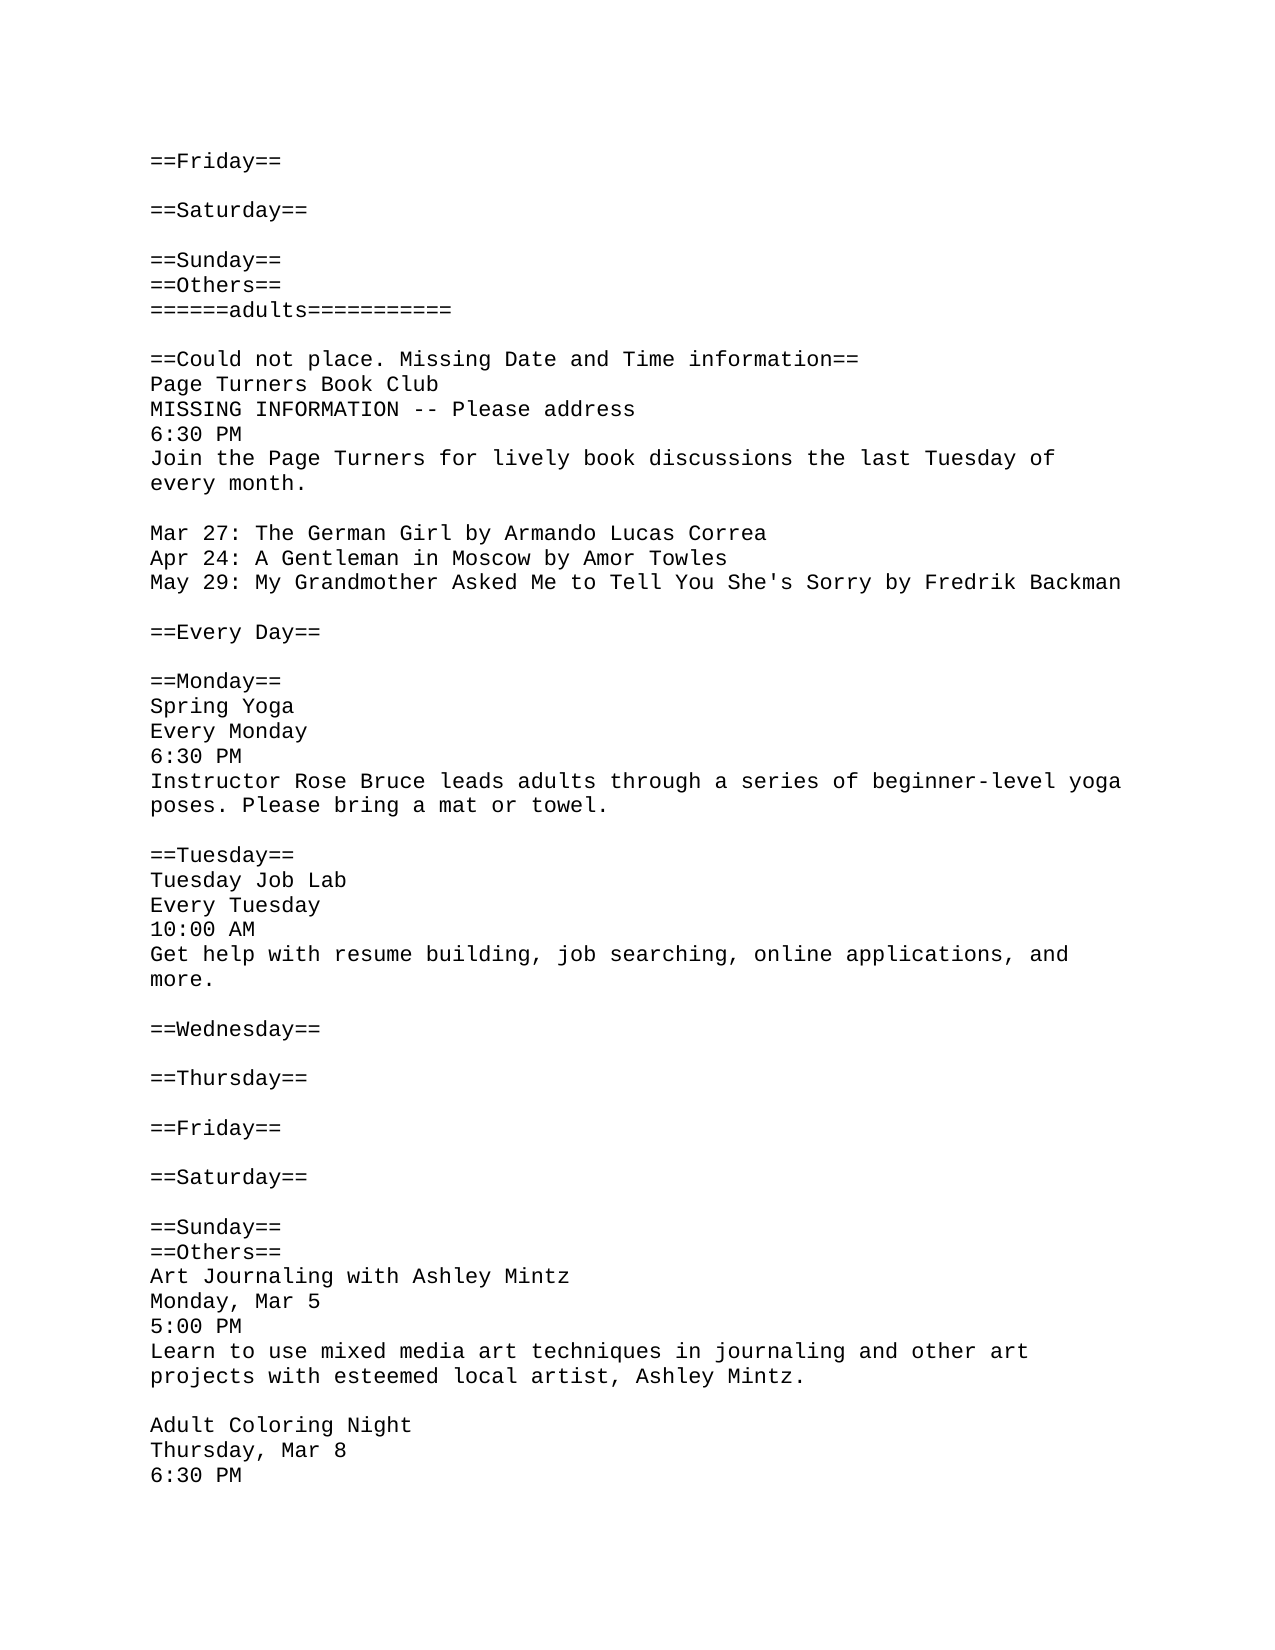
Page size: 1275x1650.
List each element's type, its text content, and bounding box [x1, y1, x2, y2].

text 6:30 PM [150, 745, 1125, 770]
text ======adults=========== [150, 299, 1125, 323]
text Monday, Mar 5 [150, 1290, 1125, 1315]
text Thursday, Mar 8 [150, 1439, 1125, 1464]
text ==Every Day== [150, 621, 1125, 646]
text Page Turners Book Club [150, 373, 1125, 398]
text Spring Yoga [150, 695, 1125, 720]
text ==Saturday== [150, 199, 1125, 224]
text Instructor Rose Bruce leads adults through a series of beginner-level yoga poses. Please bring a mat or towel. [150, 770, 1125, 819]
text 6:30 PM [150, 423, 1125, 447]
text Join the Page Turners for lively book discussions the last Tuesday of every month. [150, 447, 1125, 497]
text ==Sunday== [150, 1216, 1125, 1241]
text 5:00 PM [150, 1315, 1125, 1340]
text Tuesday Job Lab [150, 869, 1125, 894]
text Learn to use mixed media art techniques in journaling and other art projects with esteemed local artist, Ashley Mintz. [150, 1340, 1125, 1389]
text ==Tuesday== [150, 844, 1125, 869]
text 10:00 AM [150, 918, 1125, 943]
text ==Monday== [150, 671, 1125, 695]
text MISSING INFORMATION -- Please address [150, 398, 1125, 423]
text Every Tuesday [150, 894, 1125, 918]
text Get help with resume building, job searching, online applications, and more. [150, 943, 1125, 993]
text ==Wednesday== [150, 1018, 1125, 1042]
text 6:30 PM [150, 1464, 1125, 1489]
text ==Others== [150, 1241, 1125, 1266]
text ==Friday== [150, 1117, 1125, 1142]
text Every Monday [150, 720, 1125, 745]
text ==Thursday== [150, 1067, 1125, 1092]
text May 29: My Grandmother Asked Me to Tell You She's Sorry by Fredrik Backman [150, 571, 1125, 596]
text ==Others== [150, 274, 1125, 299]
text Adult Coloring Night [150, 1414, 1125, 1439]
text Apr 24: A Gentleman in Moscow by Amor Towles [150, 547, 1125, 571]
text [150, 348, 1125, 373]
text Art Journaling with Ashley Mintz [150, 1266, 1125, 1290]
text ==Sunday== [150, 249, 1125, 274]
text ==Saturday== [150, 1166, 1125, 1191]
text Mar 27: The German Girl by Armando Lucas Correa [150, 522, 1125, 547]
text ==Friday== [150, 150, 1125, 175]
